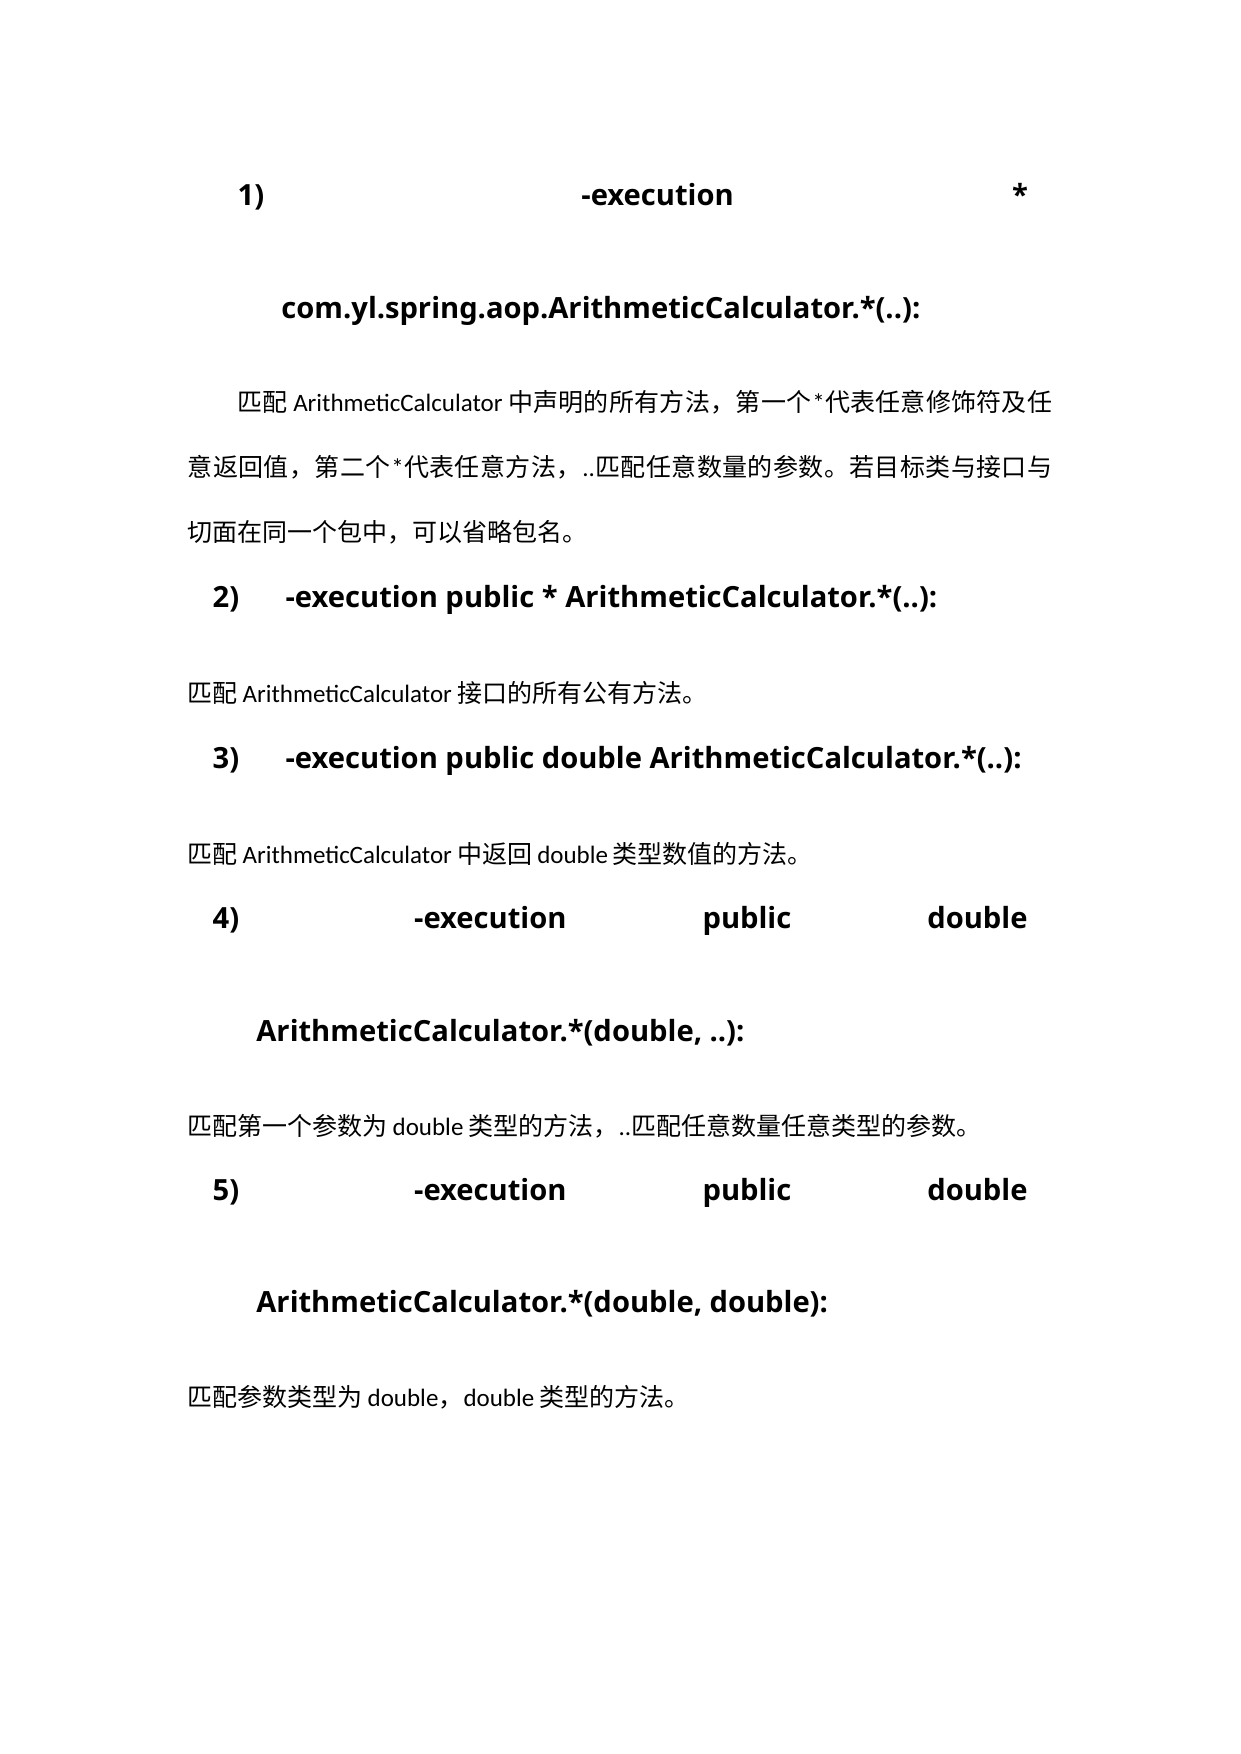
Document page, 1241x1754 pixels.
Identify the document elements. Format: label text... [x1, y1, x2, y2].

text 匹配第一个参数为double类型的方法，..匹配任意数量任意类型的参数。 [187, 1092, 1053, 1157]
subtitle -execution public double ArithmeticCalculator.*(double, ..): [212, 885, 1028, 1063]
text 匹配参数类型为double，double类型的方法。 [187, 1363, 1053, 1428]
subtitle -execution public double ArithmeticCalculator.*(double, double): [212, 1157, 1028, 1334]
subtitle -execution public * ArithmeticCalculator.*(..): [212, 563, 1028, 628]
text 匹配ArithmeticCalculator接口的所有公有方法。 [187, 659, 1053, 724]
text 匹配ArithmeticCalculator中返回double类型数值的方法。 [187, 820, 1053, 885]
text 匹配ArithmeticCalculator中声明的所有方法，第一个*代表任意修饰符及任意返回值，第二个*代表任意方法，..匹配任意数量的参数。若目标类与接口与切面在同一个包中，可以省略包名。 [187, 368, 1053, 563]
subtitle -execution public double ArithmeticCalculator.*(..): [212, 724, 1028, 789]
subtitle -execution * com.yl.spring.aop.ArithmeticCalculator.*(..): [237, 162, 1028, 339]
